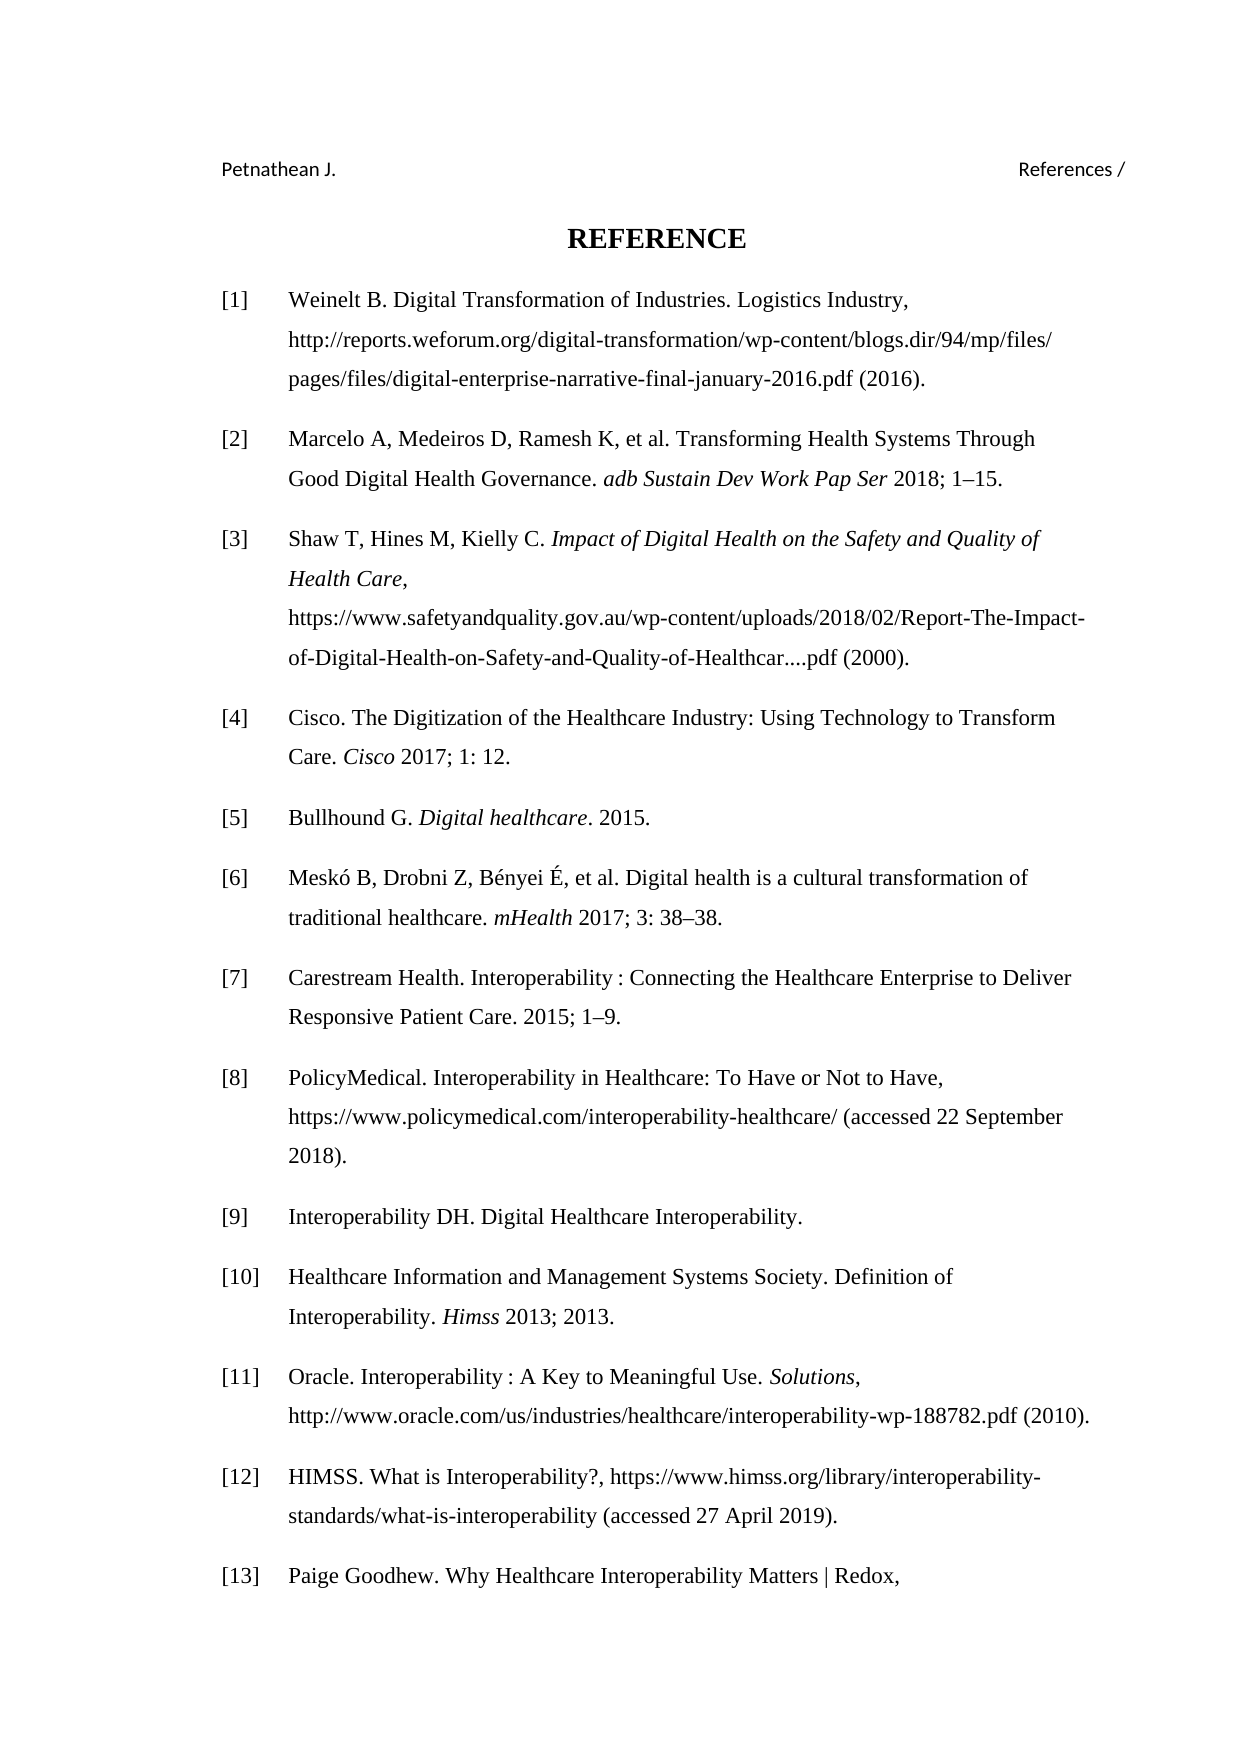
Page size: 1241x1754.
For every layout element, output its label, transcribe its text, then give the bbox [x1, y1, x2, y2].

text [1] Weinelt B. Digital Transformation of Industries. Logistics Industry, http://reports.weforum.org/digital-transformation/wp-content/blogs.dir/94/mp/files/pages/files/digital-enterprise-narrative-final-january-2016.pdf (2016). [221, 284, 1092, 391]
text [221, 1563, 1092, 1589]
text [9] Interoperability DH. Digital Healthcare Interoperability. [221, 1203, 1092, 1229]
text [8] PolicyMedical. Interoperability in Healthcare: To Have or Not to Have, https://www.policymedical.com/interoperability-healthcare/ (accessed 22 September 2018). [221, 1064, 1092, 1169]
text [11] Oracle. Interoperability : A Key to Meaningful Use. Solutions, http://www.oracle.com/us/industries/healthcare/interoperability-wp-188782.pdf (2010). [221, 1363, 1092, 1429]
text [5] Bullhound G. Digital healthcare. 2015. [221, 804, 1092, 830]
text [12] HIMSS. What is Interoperability?, https://www.himss.org/library/interoperability-standards/what-is-interoperability (accessed 27 April 2019). [221, 1463, 1092, 1529]
text [2] Marcelo A, Medeiros D, Ramesh K, et al. Transforming Health Systems Through Good Digital Health Governance. adb Sustain Dev Work Pap Ser 2018; 1–15. [221, 425, 1092, 491]
text [3] Shaw T, Hines M, Kielly C. Impact of Digital Health on the Safety and Quality of Health Care, https://www.safetyandquality.gov.au/wp-content/uploads/2018/02/Report-The-Impact-of-Digital-Health-on-Safety-and-Quality-of-Healthcar....pdf (2000). [221, 525, 1092, 670]
text [4] Cisco. The Digitization of the Healthcare Industry: Using Technology to Transform Care. Cisco 2017; 1: 12. [221, 704, 1092, 770]
text [7] Carestream Health. Interoperability : Connecting the Healthcare Enterprise to Deliver Responsive Patient Care. 2015; 1–9. [221, 964, 1092, 1030]
text [6] Meskó B, Drobni Z, Bényei É, et al. Digital health is a cultural transformation of traditional healthcare. mHealth 2017; 3: 38–38. [221, 864, 1092, 930]
text [10] Healthcare Information and Management Systems Society. Definition of Interoperability. Himss 2013; 2013. [221, 1263, 1092, 1329]
text REFERENCE [221, 221, 1092, 255]
